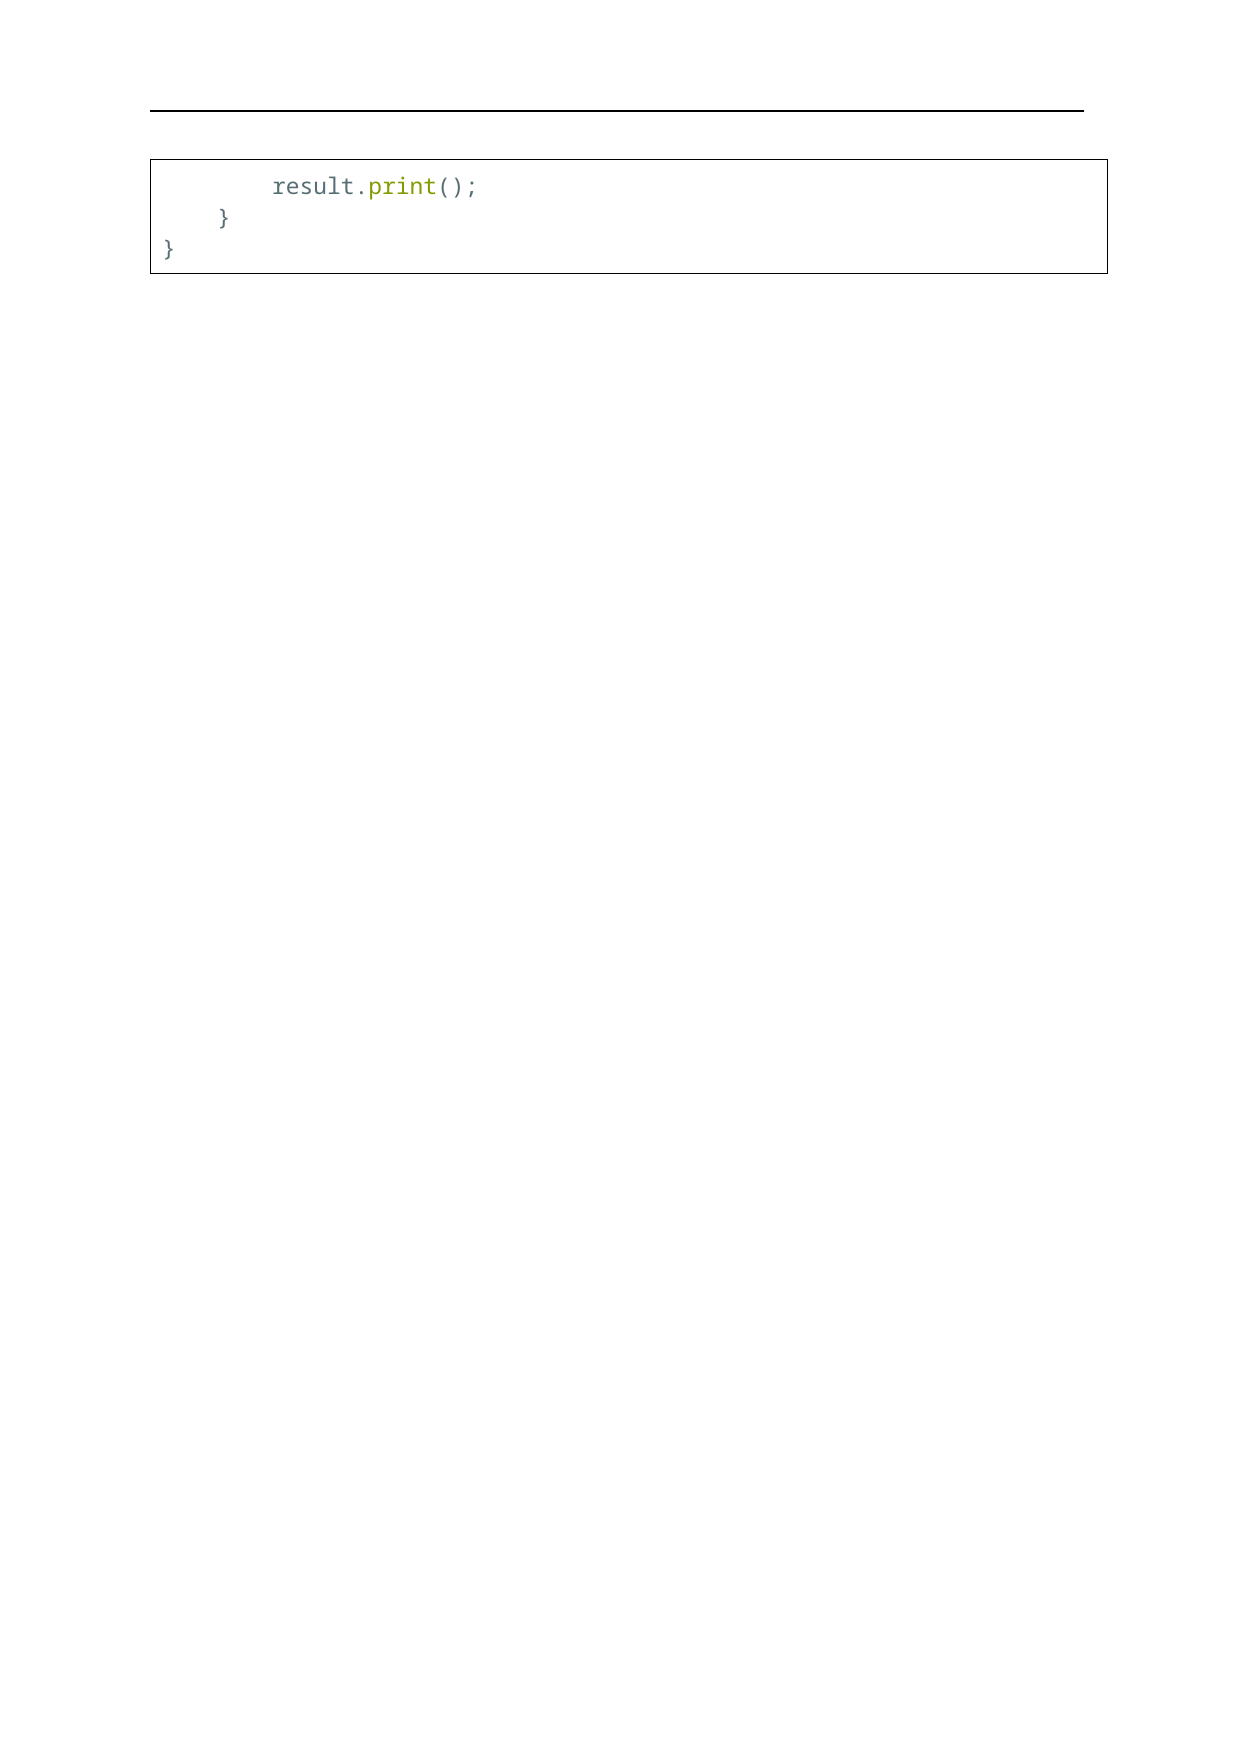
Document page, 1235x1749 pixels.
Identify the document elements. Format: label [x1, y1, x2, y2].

table_header [151, 160, 1107, 273]
